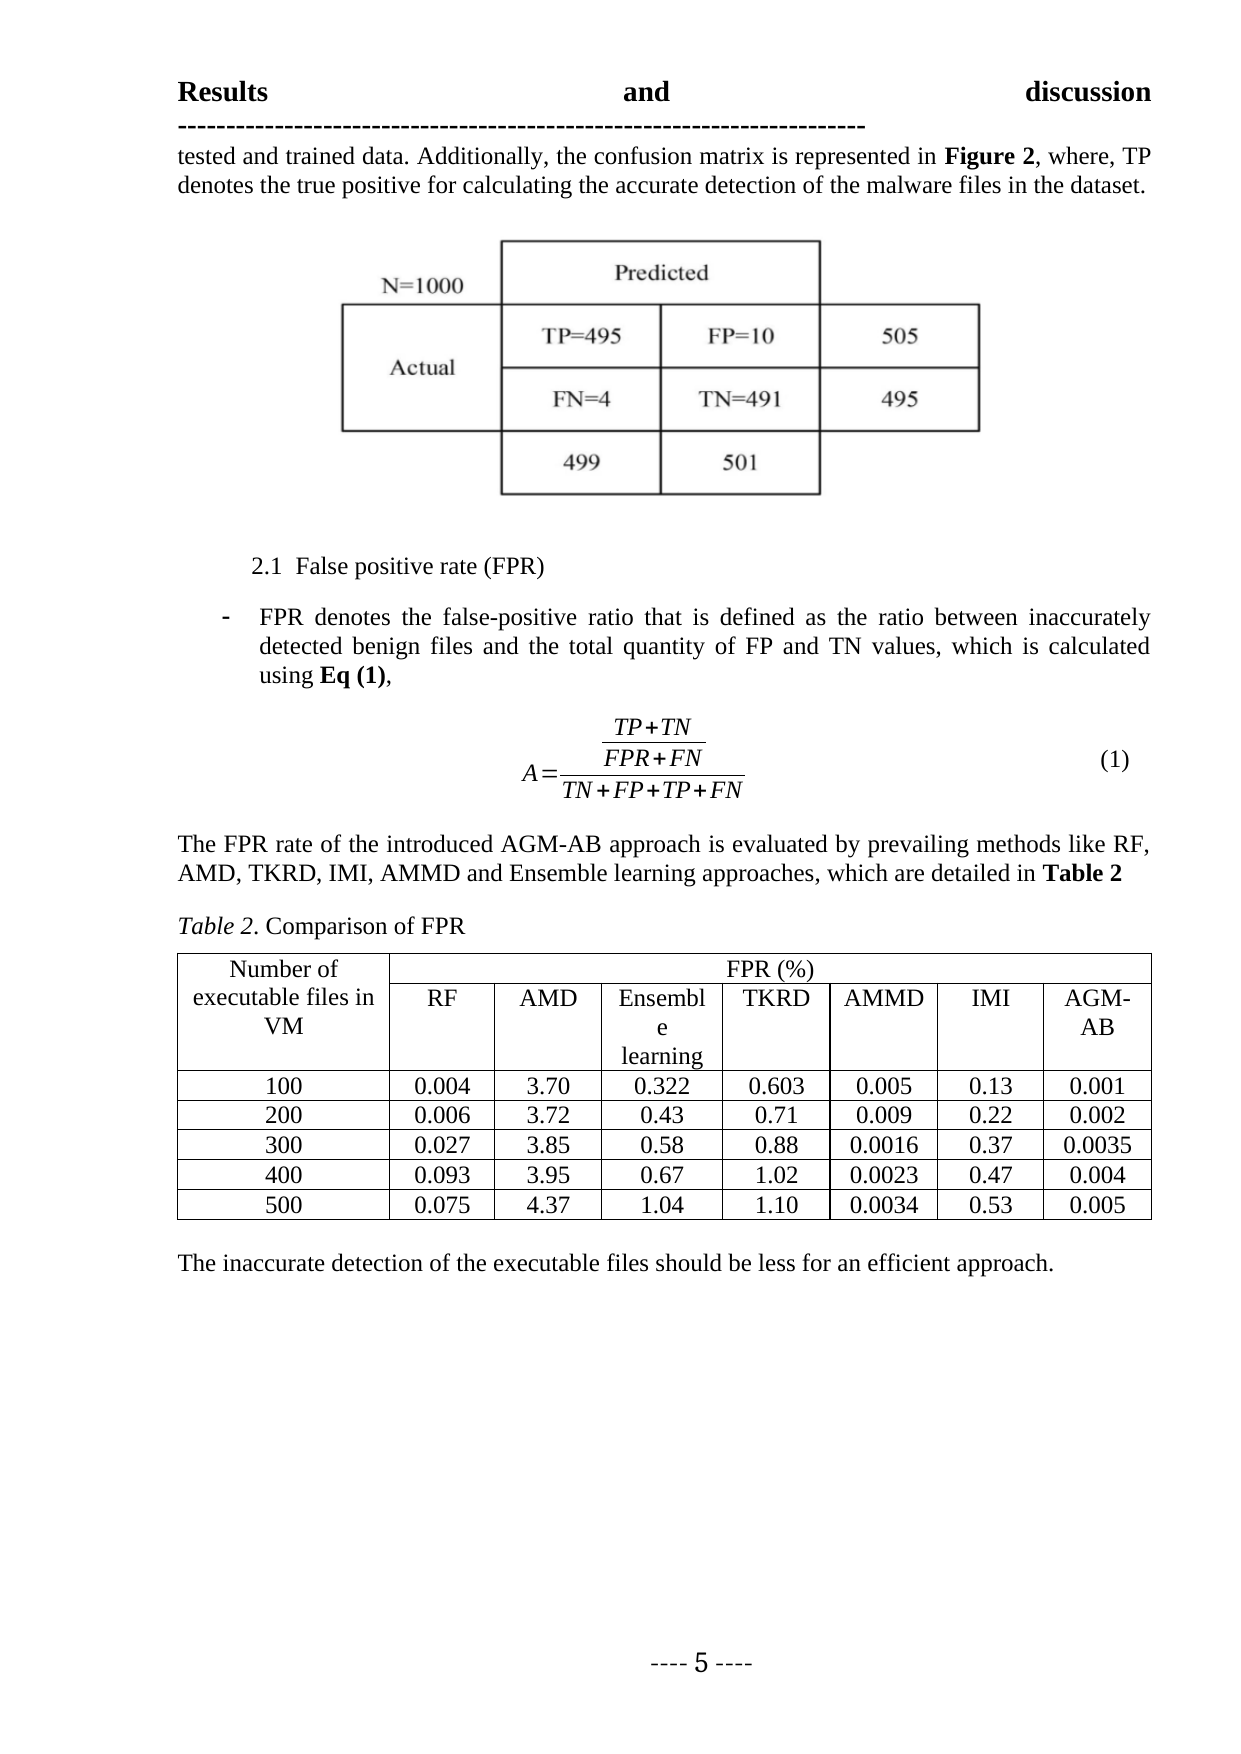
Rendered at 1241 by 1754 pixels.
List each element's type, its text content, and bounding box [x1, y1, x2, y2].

table_cell 0.22 [938, 1101, 1043, 1129]
table_cell IMI [938, 984, 1043, 1070]
text The inaccurate detection of the executable files should be less for an efficient approach. [177, 1248, 1152, 1277]
table_cell 3.72 [495, 1101, 601, 1129]
table_cell 0.88 [723, 1130, 829, 1159]
table_cell 0.004 [390, 1071, 494, 1099]
table_cell AMD [495, 984, 601, 1070]
table_cell 0.004 [1044, 1160, 1151, 1189]
table_cell TKRD [723, 984, 829, 1070]
table_cell 0.53 [938, 1190, 1043, 1219]
list FPR denotes the false-positive ratio that is defined as the ratio between inaccurately detected benign files and the total quantity of FP and TN values, which is calculated using Eq (1), [222, 602, 1152, 689]
subtitle False positive rate (FPR) [251, 551, 1152, 579]
table_cell 100 [178, 1071, 389, 1099]
table_cell 0.006 [390, 1101, 494, 1129]
table_cell 1.10 [723, 1190, 829, 1219]
table_header (1) [1078, 689, 1152, 829]
table_cell 1.02 [723, 1160, 829, 1189]
table_cell 0.71 [723, 1101, 829, 1129]
table_cell 0.37 [938, 1130, 1043, 1159]
table_cell 0.603 [723, 1071, 829, 1099]
table_cell 300 [178, 1130, 389, 1159]
table_header Number of executable files in VM [178, 954, 389, 1070]
text The FPR rate of the introduced AGM-AB approach is evaluated by prevailing methods like RF, AMD, TKRD, IMI, AMMD and Ensemble learning approaches, which are detailed in Table 2 [177, 829, 1152, 886]
table_cell 0.58 [602, 1130, 722, 1159]
text Table 2. Comparison of FPR [177, 911, 1152, 940]
table_cell 0.0034 [831, 1190, 937, 1219]
table_header [189, 689, 1078, 829]
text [177, 141, 1152, 198]
table_cell 200 [178, 1101, 389, 1129]
table_cell 0.0016 [831, 1130, 937, 1159]
table_cell 0.0035 [1044, 1130, 1151, 1159]
table_cell 0.43 [602, 1101, 722, 1129]
table_cell 0.009 [831, 1101, 937, 1129]
table_cell 0.322 [602, 1071, 722, 1099]
table_cell Ensemble learning [602, 984, 722, 1070]
table_cell 400 [178, 1160, 389, 1189]
table_cell 3.95 [495, 1160, 601, 1189]
table_cell 4.37 [495, 1190, 601, 1219]
table_cell 0.0023 [831, 1160, 937, 1189]
table_cell 3.85 [495, 1130, 601, 1159]
table_cell RF [390, 984, 494, 1070]
table_cell AGM-AB [1044, 984, 1151, 1070]
table_cell 1.04 [602, 1190, 722, 1219]
table_cell 0.47 [938, 1160, 1043, 1189]
table_cell 3.70 [495, 1071, 601, 1099]
table_cell 0.001 [1044, 1071, 1151, 1099]
table_cell 0.005 [831, 1071, 937, 1099]
table_cell 0.67 [602, 1160, 722, 1189]
table_cell 0.027 [390, 1130, 494, 1159]
picture [302, 223, 1026, 516]
table_header FPR (%) [390, 954, 1151, 982]
table_cell 0.093 [390, 1160, 494, 1189]
table_cell 0.002 [1044, 1101, 1151, 1129]
table_cell 500 [178, 1190, 389, 1219]
table_cell 0.13 [938, 1071, 1043, 1099]
table_cell 0.075 [390, 1190, 494, 1219]
table_cell AMMD [831, 984, 937, 1070]
table_cell 0.005 [1044, 1190, 1151, 1219]
